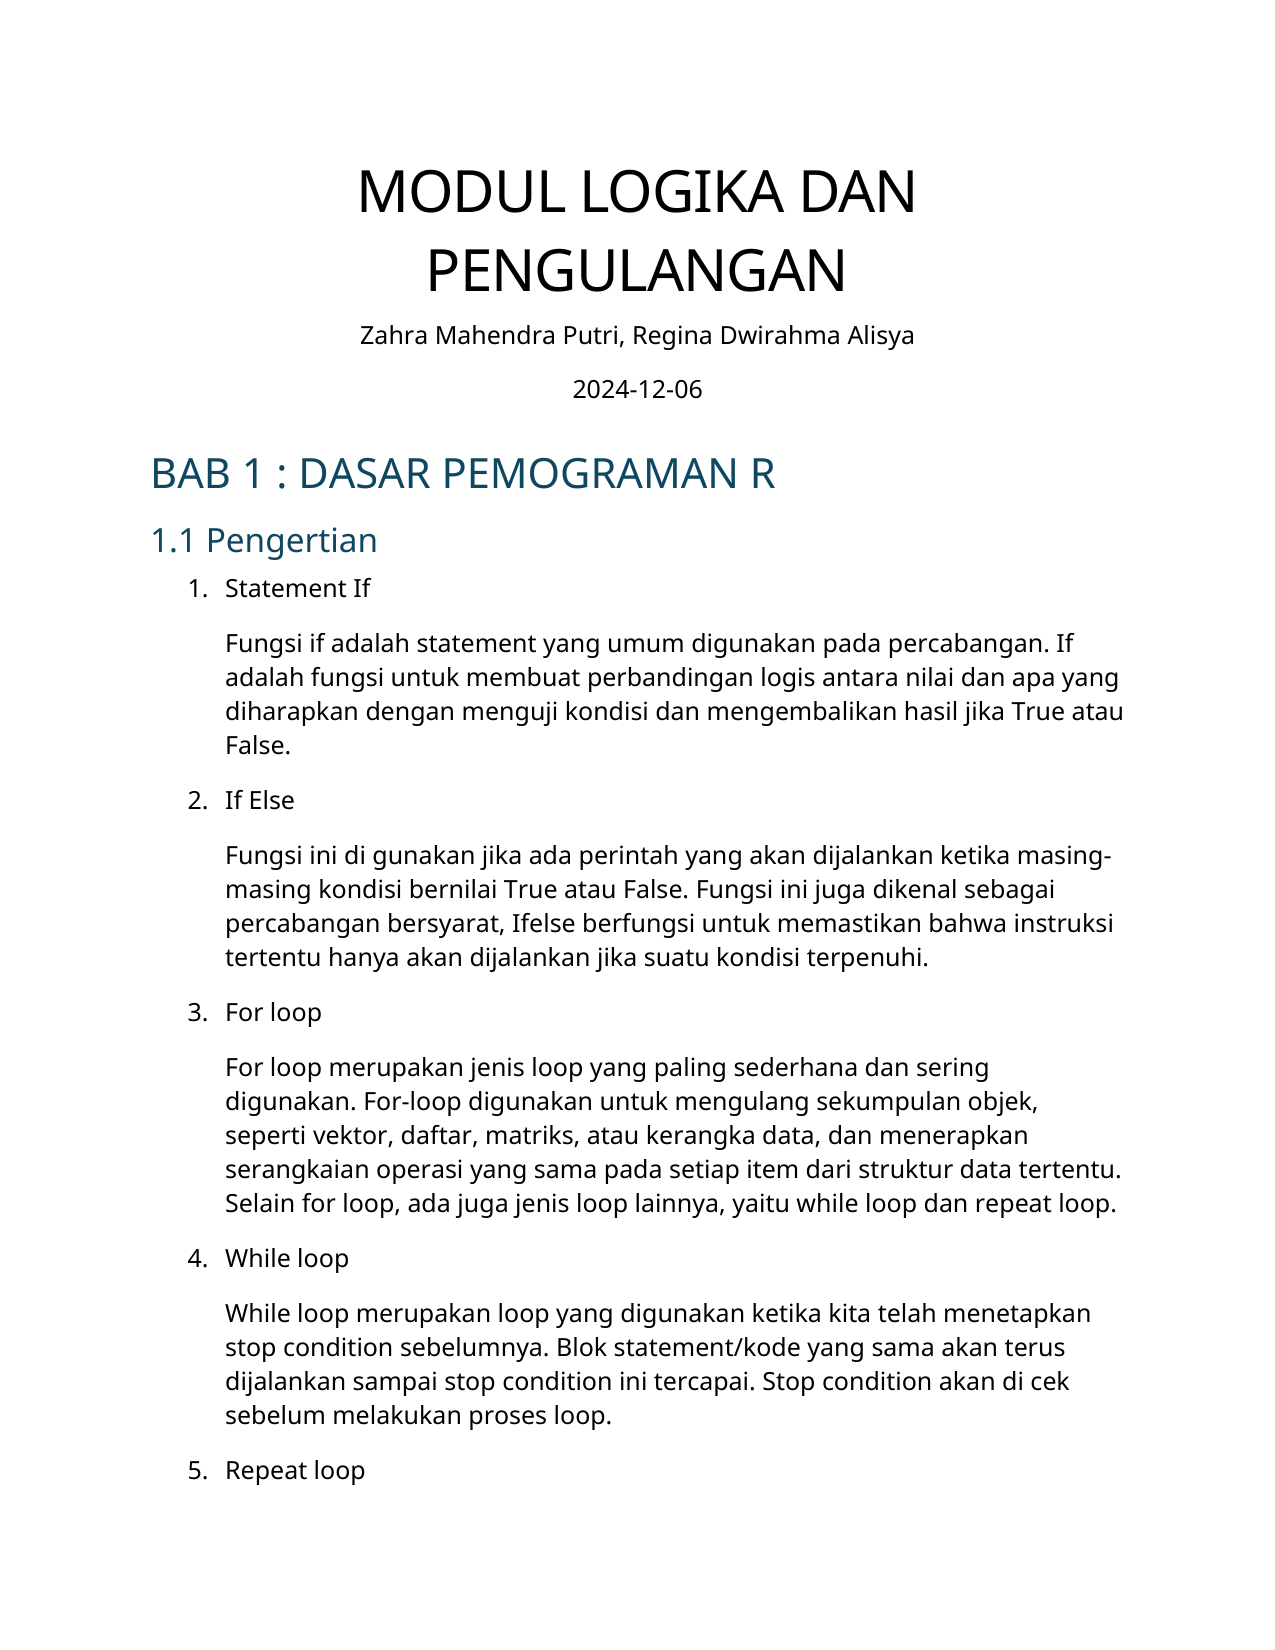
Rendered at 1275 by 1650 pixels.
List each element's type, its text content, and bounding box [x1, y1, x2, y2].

list While loop [187, 1241, 1125, 1275]
list Statement If [187, 571, 1125, 605]
list If Else [187, 783, 1125, 817]
subtitle BAB 1 : DASAR PEMOGRAMAN R [150, 444, 1125, 501]
list For loop [187, 995, 1125, 1029]
list Repeat loop [187, 1453, 1125, 1487]
subtitle 1.1 Pengertian [150, 517, 1125, 563]
list Fungsi if adalah statement yang umum digunakan pada percabangan. If adalah fungsi untuk membuat perbandingan logis antara nilai dan apa yang diharapkan dengan menguji kondisi dan mengembalikan hasil jika True atau False. [187, 626, 1125, 762]
list For loop merupakan jenis loop yang paling sederhana dan sering digunakan. For-loop digunakan untuk mengulang sekumpulan objek, seperti vektor, daftar, matriks, atau kerangka data, dan menerapkan serangkaian operasi yang sama pada setiap item dari struktur data tertentu. Selain for loop, ada juga jenis loop lainnya, yaitu while loop dan repeat loop. [187, 1050, 1125, 1220]
list While loop merupakan loop yang digunakan ketika kita telah menetapkan stop condition sebelumnya. Blok statement/kode yang sama akan terus dijalankan sampai stop condition ini tercapai. Stop condition akan di cek sebelum melakukan proses loop. [187, 1296, 1125, 1432]
text Zahra Mahendra Putri, Regina Dwirahma Alisya [150, 317, 1125, 351]
list Fungsi ini di gunakan jika ada perintah yang akan dijalankan ketika masing-masing kondisi bernilai True atau False. Fungsi ini juga dikenal sebagai percabangan bersyarat, Ifelse berfungsi untuk memastikan bahwa instruksi tertentu hanya akan dijalankan jika suatu kondisi terpenuhi. [187, 838, 1125, 974]
title MODUL LOGIKA DAN PENGULANGAN [150, 150, 1125, 309]
text 2024-12-06 [150, 372, 1125, 406]
